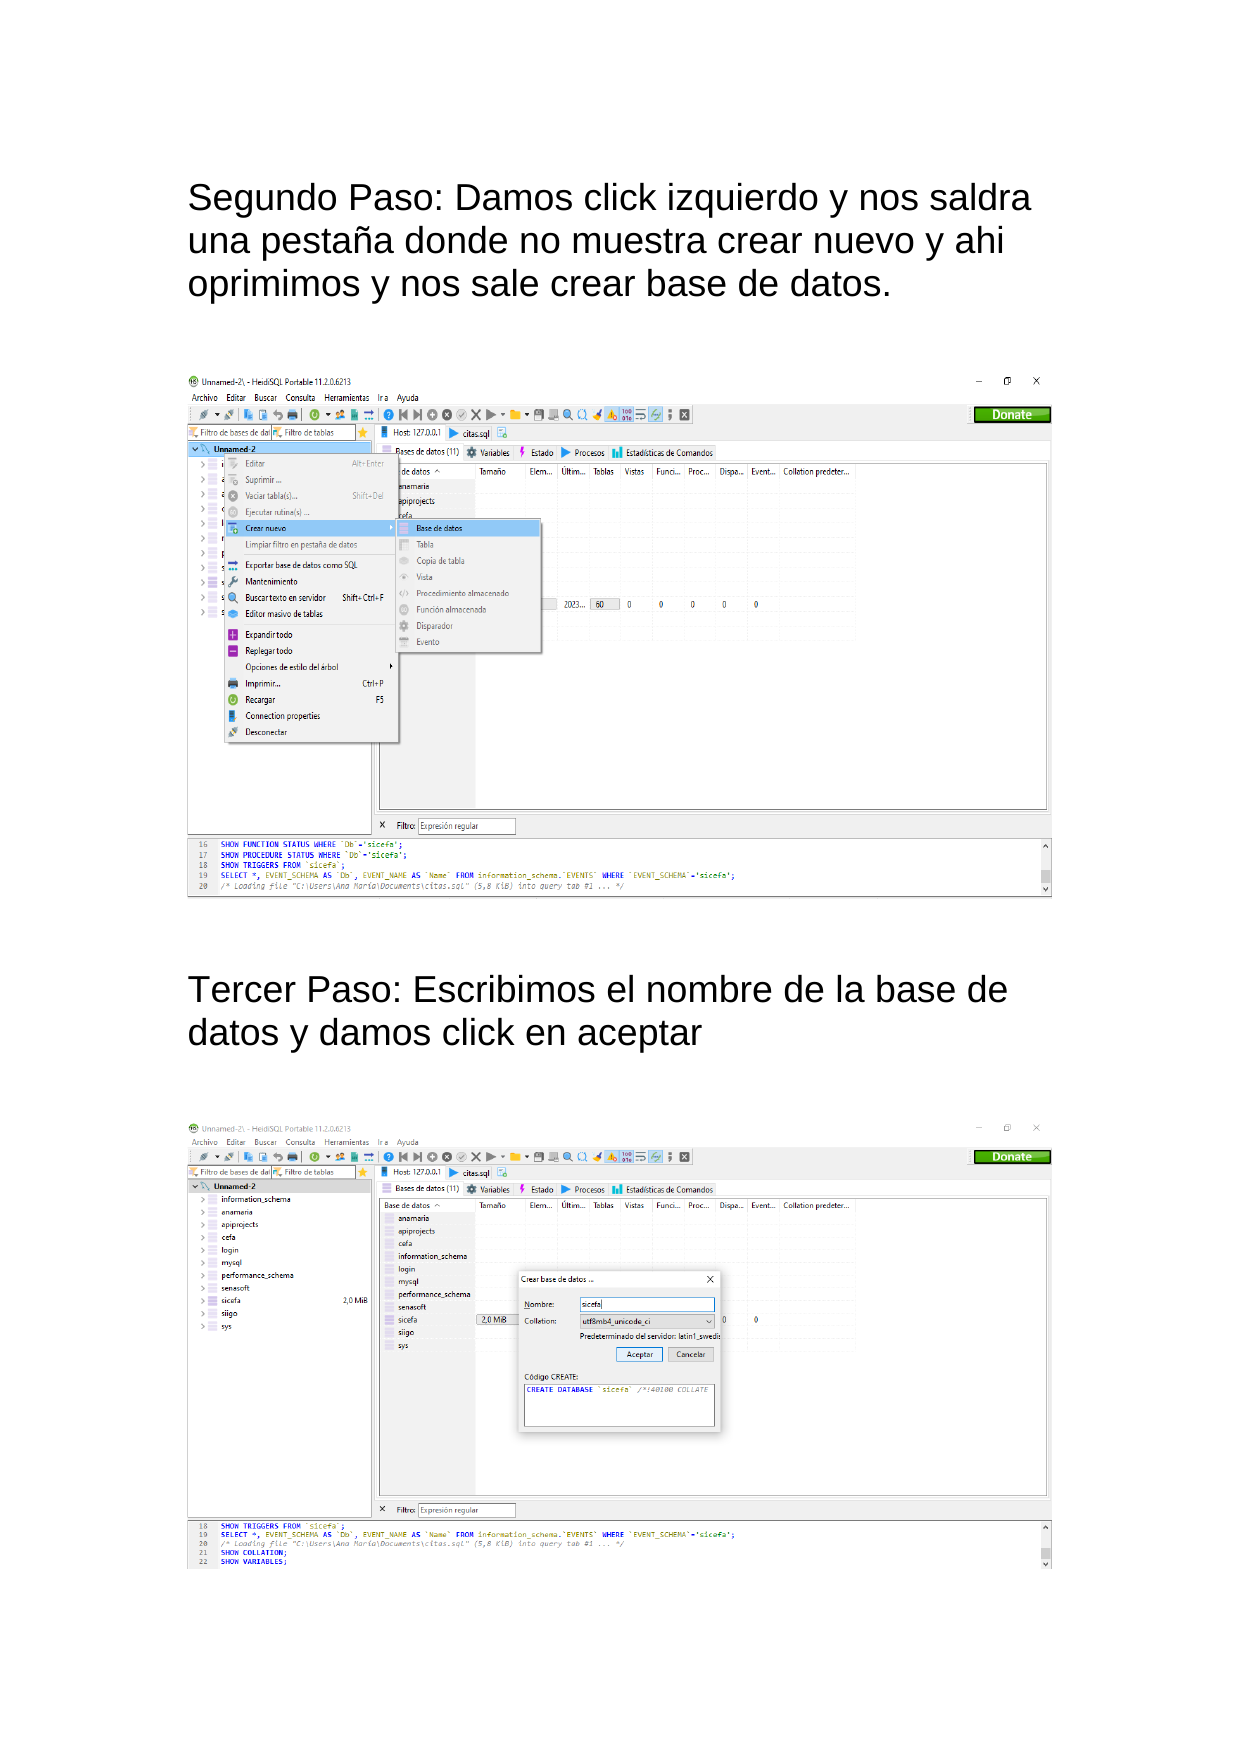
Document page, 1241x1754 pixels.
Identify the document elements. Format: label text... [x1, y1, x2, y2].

picture [187, 373, 1052, 899]
list Tercer Paso: Escribimos el nombre de la base de datos y damos click en aceptar [187, 967, 1053, 1053]
picture [187, 1121, 1052, 1569]
list Segundo Paso: Damos click izquierdo y nos saldra una pestaña donde no muestra crear nuevo y ahi oprimimos y nos sale crear base de datos. [187, 175, 1053, 305]
